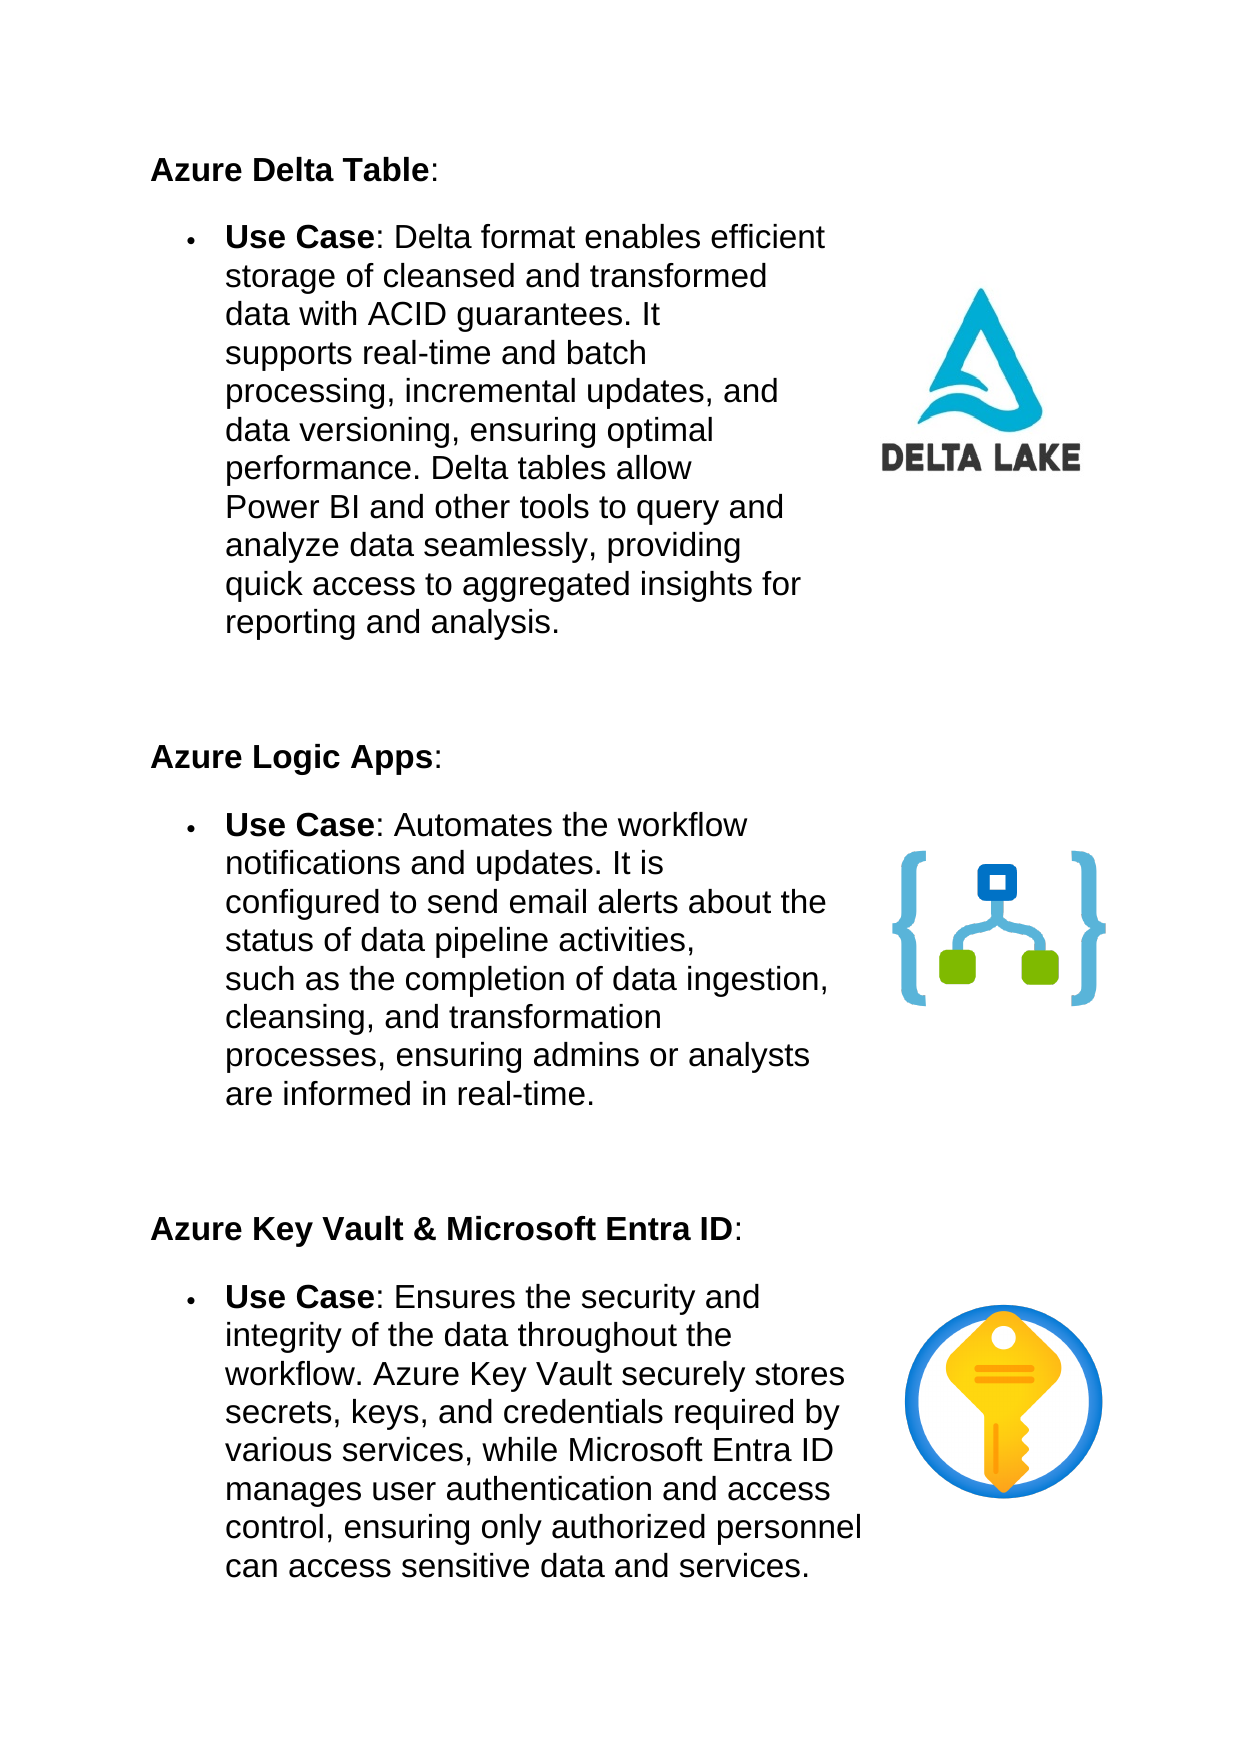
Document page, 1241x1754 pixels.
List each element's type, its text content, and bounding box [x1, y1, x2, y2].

list Use Case: Ensures the security and integrity of the data throughout the workflow. Azure Key Vault securely stores secrets, keys, and credentials required by various services, while Microsoft Entra ID manages user authentication and access control, ensuring only authorized personnel can access sensitive data and services. [187, 1277, 1090, 1584]
picture [813, 262, 1138, 534]
text Azure Logic Apps: [150, 737, 1090, 776]
text Azure Delta Table: [150, 150, 1090, 188]
list Use Case: Delta format enables efficient storage of cleansed and transformed data with ACID guarantees. It supports real-time and batch processing, incremental updates, and data versioning, ensuring optimal performance. Delta tables allow Power BI and other tools to query and analyze data seamlessly, providing quick access to aggregated insights for reporting and analysis. [187, 218, 1090, 640]
picture [899, 1300, 1108, 1504]
list Use Case: Automates the workflow notifications and updates. It is configured to send email alerts about the status of data pipeline activities, such as the completion of data ingestion, cleansing, and transformation processes, ensuring admins or analysts are informed in real-time. [187, 805, 1090, 1112]
text Azure Key Vault & Microsoft Entra ID: [150, 1209, 1090, 1247]
picture [891, 825, 1108, 1032]
